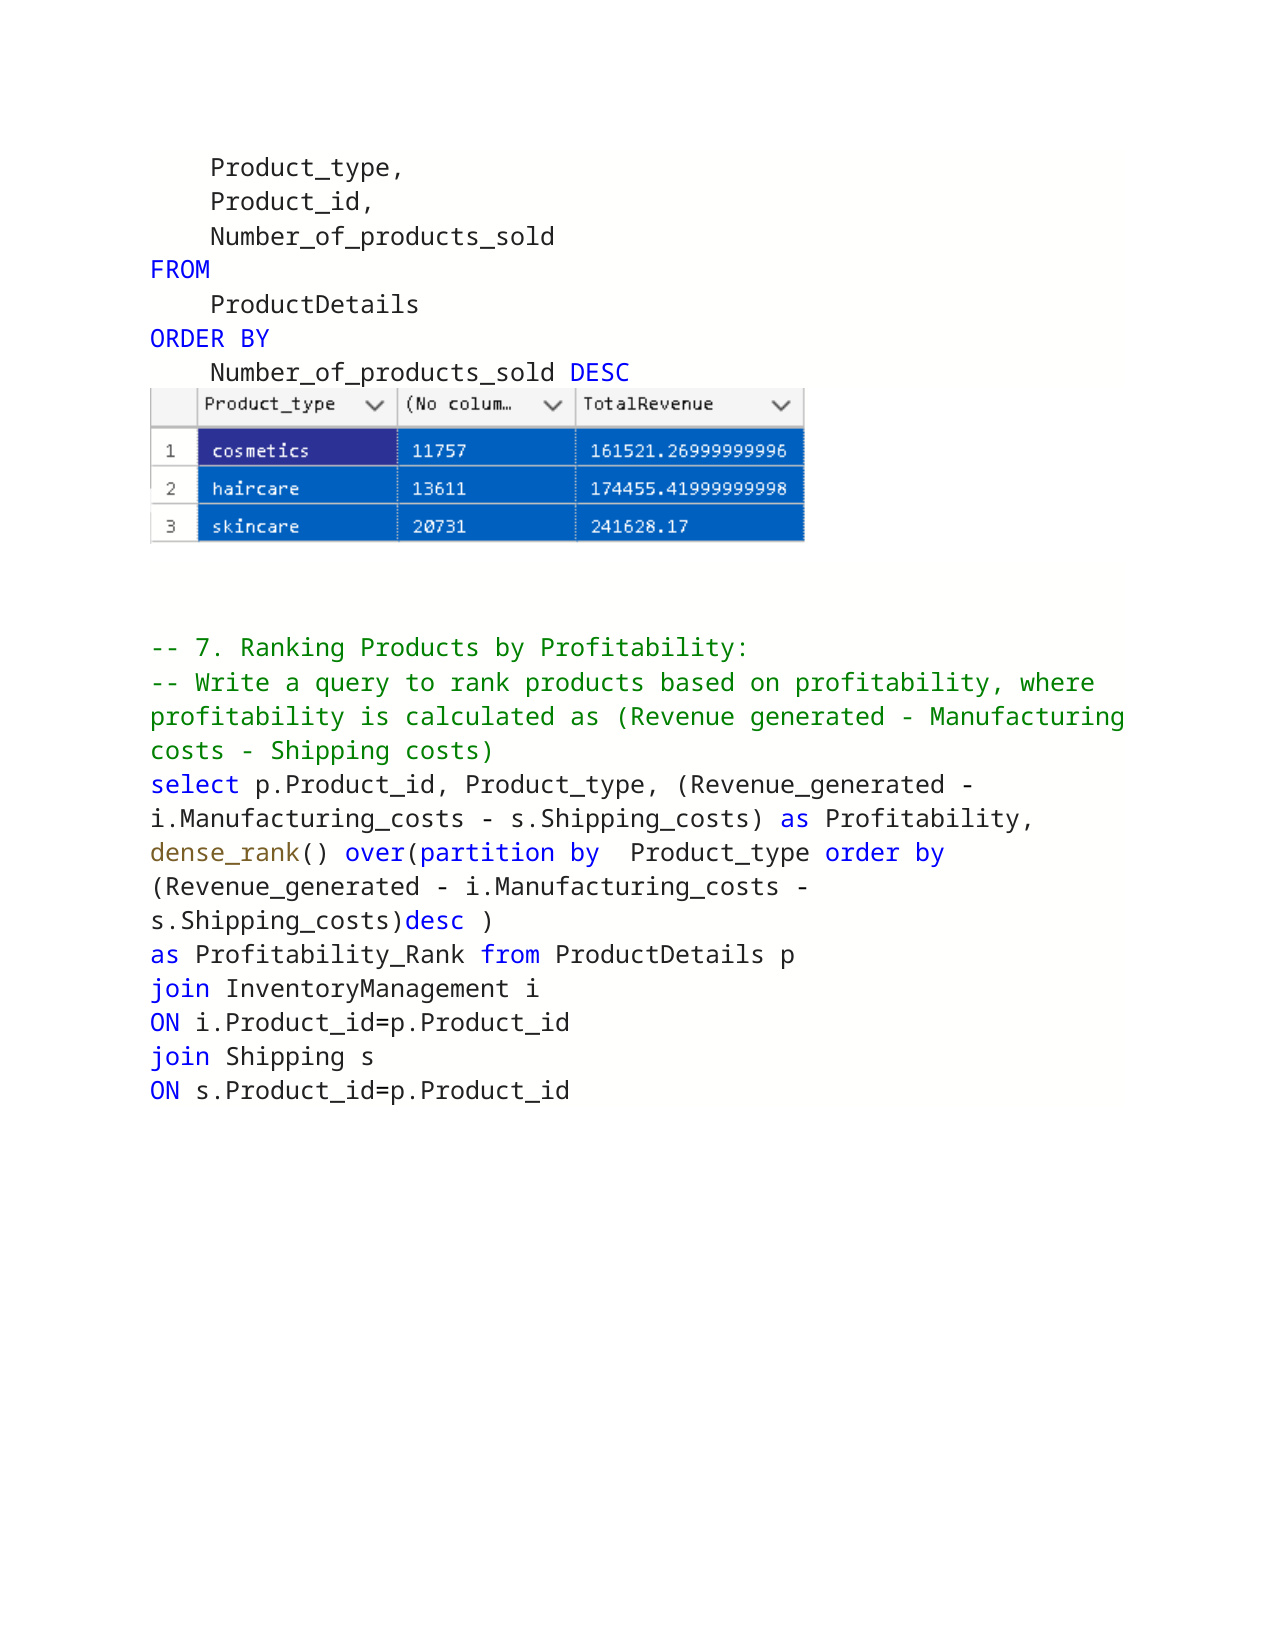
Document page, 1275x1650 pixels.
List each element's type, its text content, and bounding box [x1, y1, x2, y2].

text ON i.Product_id=p.Product_id [150, 1005, 1125, 1039]
text Number_of_products_sold DESC [150, 354, 1125, 388]
text Number_of_products_sold [150, 218, 1125, 252]
text ON s.Product_id=p.Product_id [150, 1073, 1125, 1107]
text Product_id, [150, 184, 1125, 218]
text -- Write a query to rank products based on profitability, where profitability is calculated as (Revenue generated - Manufacturing costs - Shipping costs) [150, 664, 1125, 766]
text join InventoryManagement i [150, 971, 1125, 1005]
text -- 7. Ranking Products by Profitability: [150, 630, 1125, 664]
text Product_type, [150, 150, 1125, 184]
text select p.Product_id, Product_type, (Revenue_generated - i.Manufacturing_costs - s.Shipping_costs) as Profitability, [150, 766, 1125, 834]
text FROM [150, 252, 1125, 286]
text join Shipping s [150, 1039, 1125, 1073]
text ProductDetails [150, 286, 1125, 320]
text dense_rank() over(partition by Product_type order by (Revenue_generated - i.Manufacturing_costs - s.Shipping_costs)desc ) [150, 834, 1125, 937]
picture [150, 388, 808, 544]
text as Profitability_Rank from ProductDetails p [150, 937, 1125, 971]
text ORDER BY [150, 320, 1125, 354]
